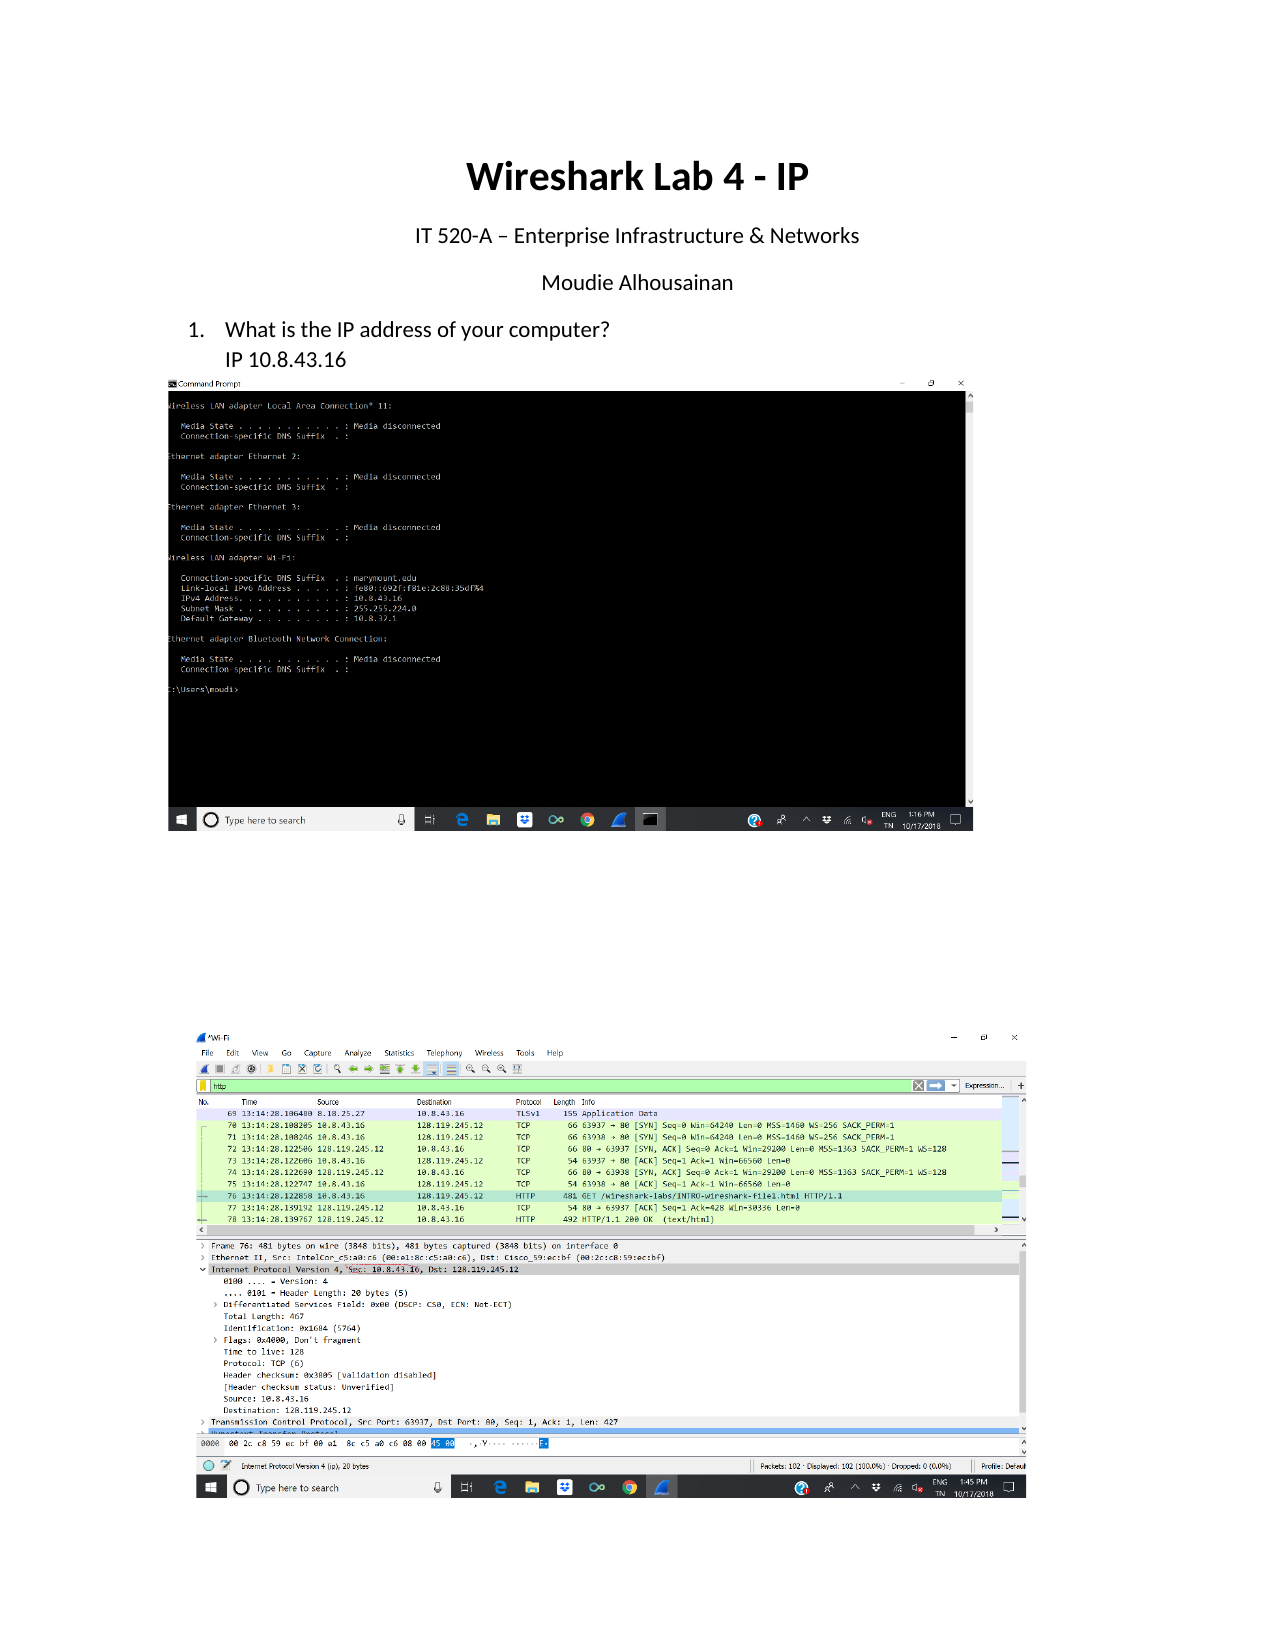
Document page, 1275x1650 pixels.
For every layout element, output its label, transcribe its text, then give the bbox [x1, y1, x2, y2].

text Wireshark Lab 4 - IP [150, 150, 1125, 201]
list IP 10.8.43.16 [225, 346, 1125, 373]
picture [166, 376, 973, 830]
picture [195, 1030, 1027, 1497]
list What is the IP address of your computer? [187, 315, 1125, 343]
text IT 520-A – Enterprise Infrastructure & Networks [150, 222, 1125, 249]
text Moudie Alhousainan [150, 268, 1125, 296]
